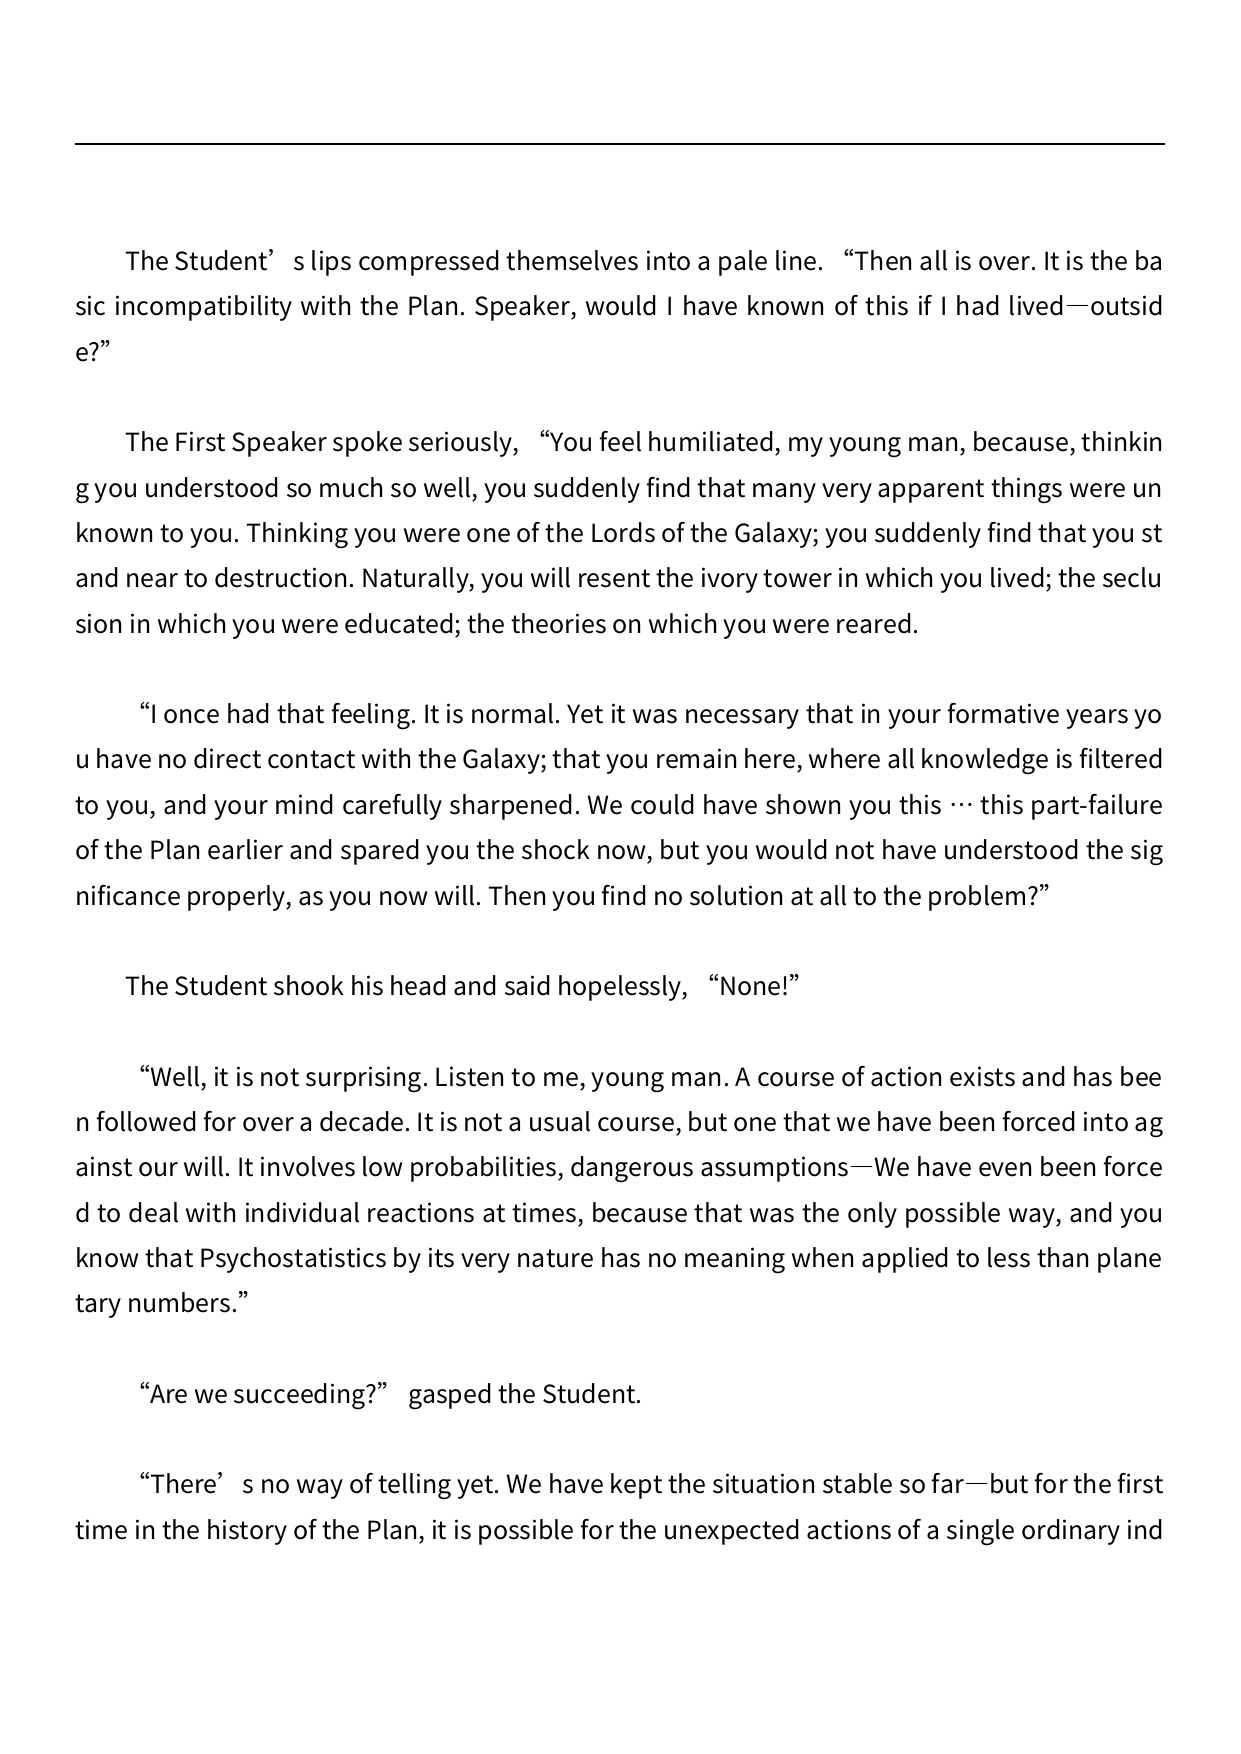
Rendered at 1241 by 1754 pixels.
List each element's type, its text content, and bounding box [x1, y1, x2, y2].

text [75, 1461, 1165, 1551]
text “Are we succeeding?” gasped the Student. [75, 1370, 1165, 1415]
text “Well, it is not surprising. Listen to me, young man. A course of action exists and has been followed for over a decade. It is not a usual course, but one that we have been forced into against our will. It involves low probabilities, dangerous assumptions—We have even been forced to deal with individual reactions at times, because that was the only possible way, and you know that Psychostatistics by its very nature has no meaning when applied to less than planetary numbers.” [75, 1053, 1165, 1324]
text “I once had that feeling. It is normal. Yet it was necessary that in your formative years you have no direct contact with the Galaxy; that you remain here, where all knowledge is filtered to you, and your mind carefully sharpened. We could have shown you this … this part-failure of the Plan earlier and spared you the shock now, but you would not have understood the significance properly, as you now will. Then you find no solution at all to the problem?” [75, 690, 1165, 917]
text The Student shook his head and said hopelessly, “None!” [75, 962, 1165, 1007]
text The First Speaker spoke seriously, “You feel humiliated, my young man, because, thinking you understood so much so well, you suddenly find that many very apparent things were unknown to you. Thinking you were one of the Lords of the Galaxy; you suddenly find that you stand near to destruction. Naturally, you will resent the ivory tower in which you lived; the seclusion in which you were educated; the theories on which you were reared. [75, 418, 1165, 645]
text The Student’s lips compressed themselves into a pale line. “Then all is over. It is the basic incompatibility with the Plan. Speaker, would I have known of this if I had lived—outside?” [75, 237, 1165, 373]
